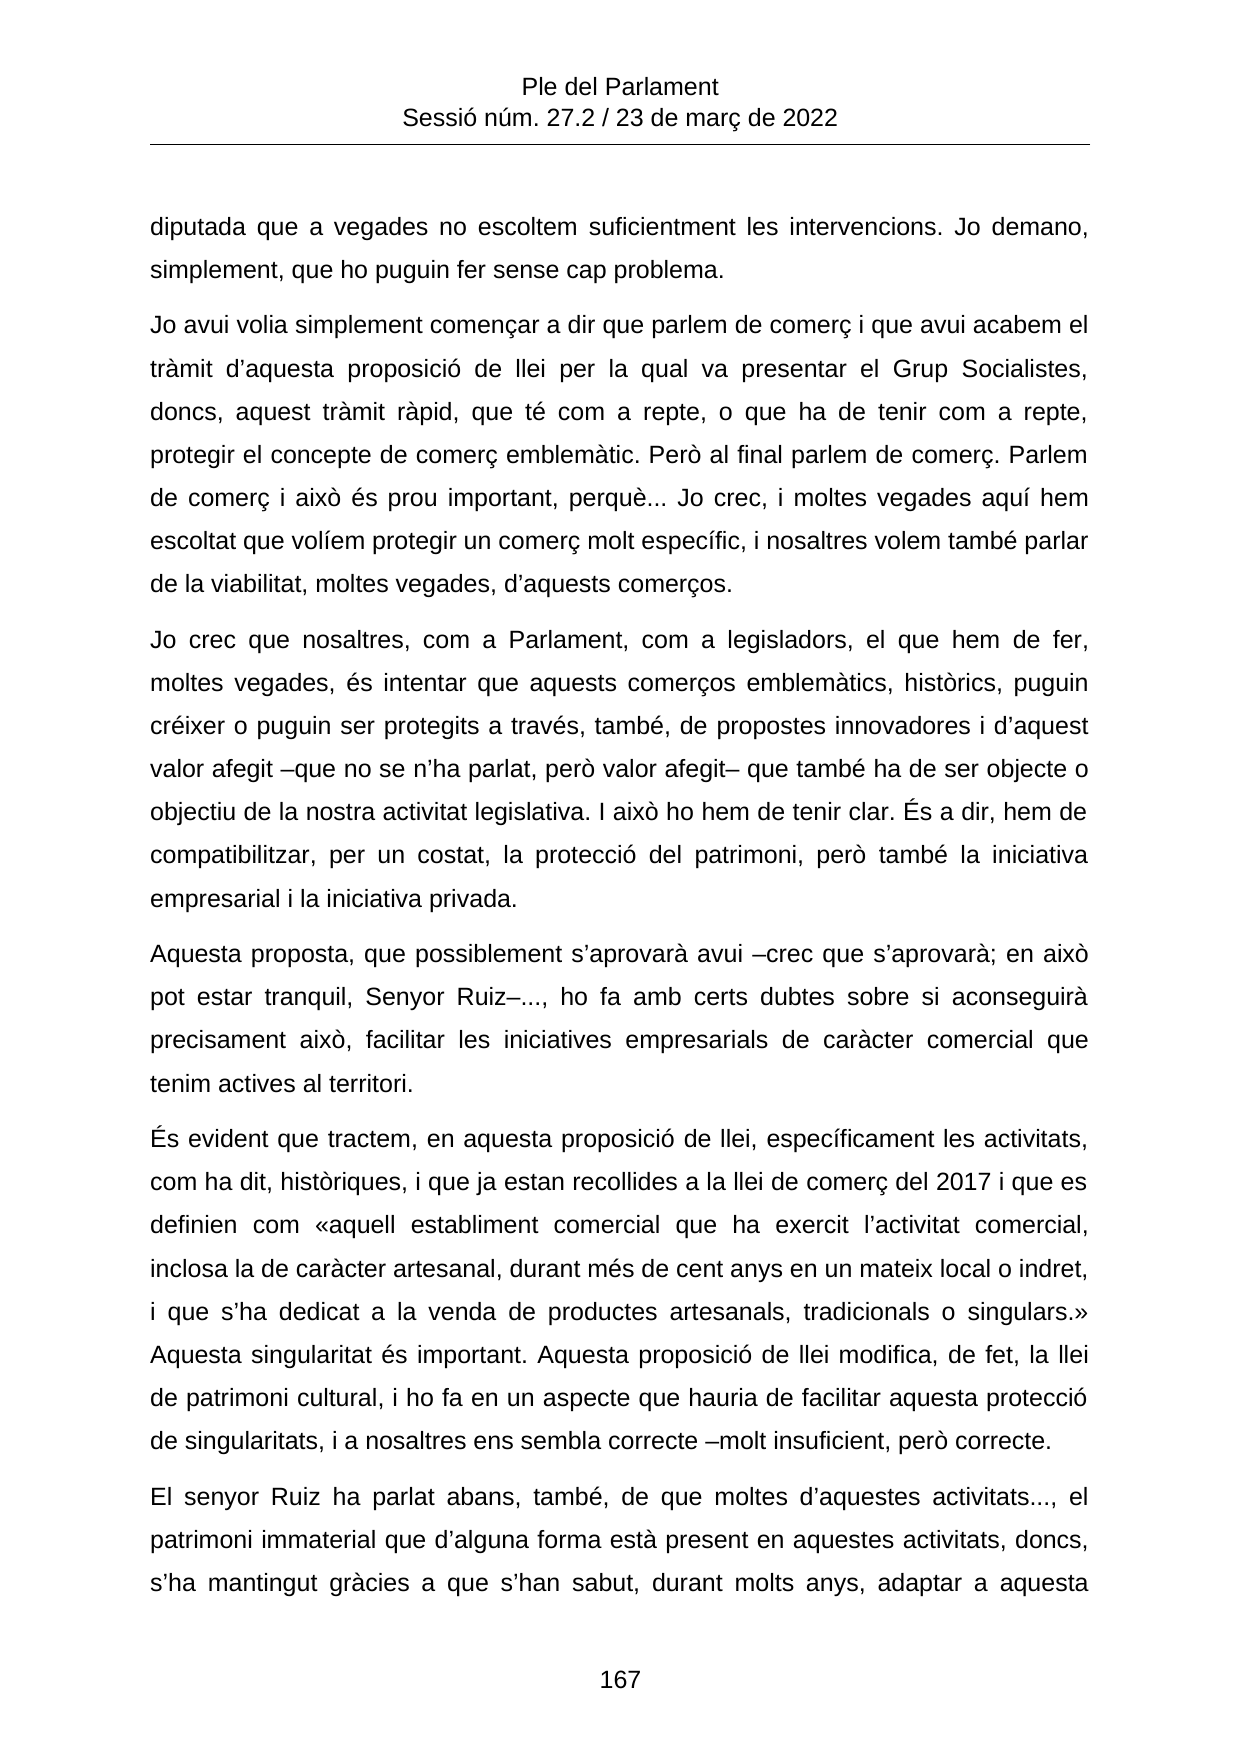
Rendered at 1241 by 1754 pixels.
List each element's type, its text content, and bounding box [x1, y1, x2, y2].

text Jo crec que nosaltres, com a Parlament, com a legisladors, el que hem de fer, moltes vegades, és intentar que aquests comerços emblemàtics, històrics, puguin créixer o puguin ser protegits a través, també, de propostes innovadores i d’aquest valor afegit –que no se n’ha parlat, però valor afegit– que també ha de ser objecte o objectiu de la nostra activitat legislativa. I això ho hem de tenir clar. És a dir, hem de compatibilitzar, per un costat, la protecció del patrimoni, però també la iniciativa empresarial i la iniciativa privada. [150, 625, 1090, 912]
text Aquesta proposta, que possiblement s’aprovarà avui –crec que s’aprovarà; en això pot estar tranquil, Senyor Ruiz–..., ho fa amb certs dubtes sobre si aconseguirà precisament això, facilitar les iniciatives empresarials de caràcter comercial que tenim actives al territori. [150, 939, 1090, 1097]
text És evident que tractem, en aquesta proposició de llei, específicament les activitats, com ha dit, històriques, i que ja estan recollides a la llei de comerç del 2017 i que es definien com «aquell establiment comercial que ha exercit l’activitat comercial, inclosa la de caràcter artesanal, durant més de cent anys en un mateix local o indret, i que s’ha dedicat a la venda de productes artesanals, tradicionals o singulars.» Aquesta singularitat és important. Aquesta proposició de llei modifica, de fet, la llei de patrimoni cultural, i ho fa en un aspecte que hauria de facilitar aquesta protecció de singularitats, i a nosaltres ens sembla correcte –molt insuficient, però correcte. [150, 1124, 1090, 1455]
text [150, 1482, 1090, 1597]
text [150, 212, 1090, 284]
text Jo avui volia simplement començar a dir que parlem de comerç i que avui acabem el tràmit d’aquesta proposició de llei per la qual va presentar el Grup Socialistes, doncs, aquest tràmit ràpid, que té com a repte, o que ha de tenir com a repte, protegir el concepte de comerç emblemàtic. Però al final parlem de comerç. Parlem de comerç i això és prou important, perquè... Jo crec, i moltes vegades aquí hem escoltat que volíem protegir un comerç molt específic, i nosaltres volem també parlar de la viabilitat, moltes vegades, d’aquests comerços. [150, 311, 1090, 598]
